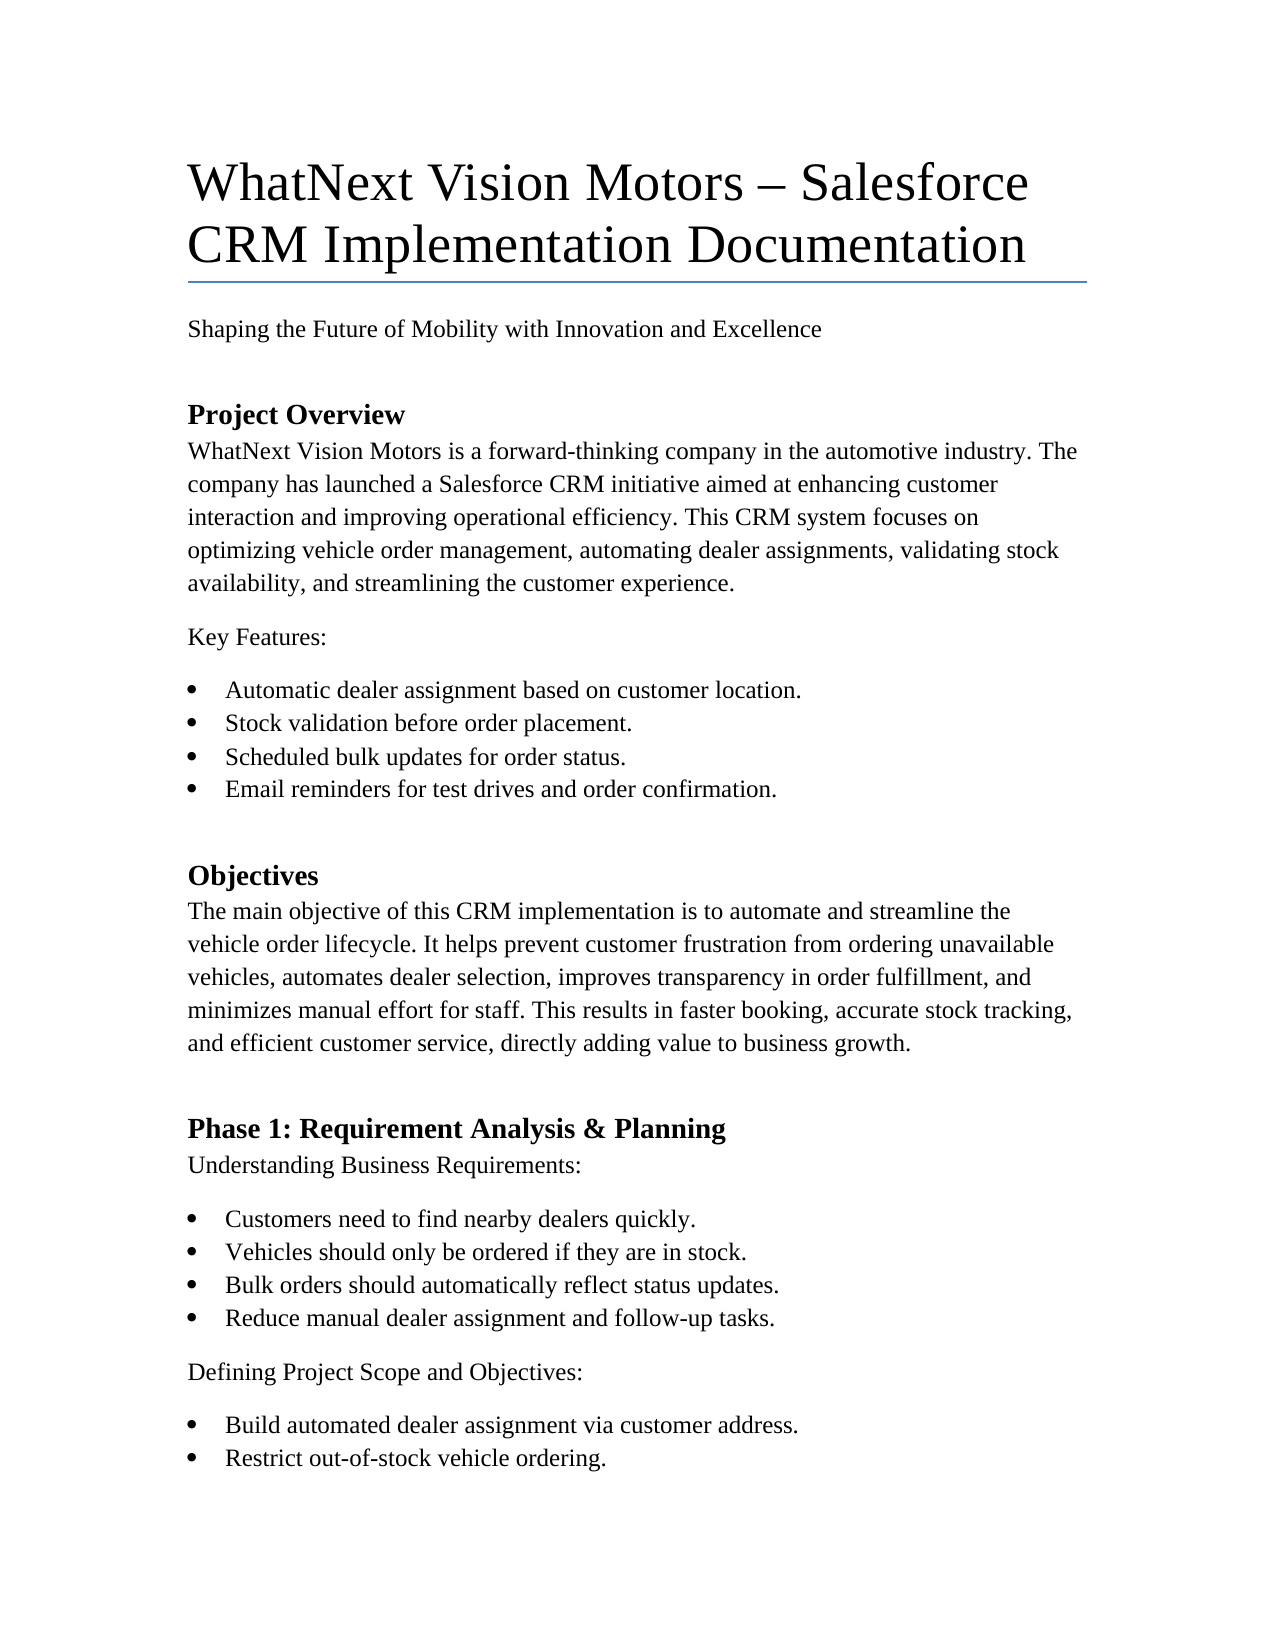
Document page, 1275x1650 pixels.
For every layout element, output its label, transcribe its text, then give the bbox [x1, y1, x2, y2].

text Understanding Business Requirements: [187, 1150, 1087, 1178]
subtitle Project Overview [187, 397, 1087, 431]
list Automatic dealer assignment based on customer location. [187, 676, 1087, 704]
list Scheduled bulk updates for order status. [187, 742, 1087, 770]
list Restrict out-of-stock vehicle ordering. [187, 1443, 1087, 1472]
list Email reminders for test drives and order confirmation. [187, 774, 1087, 803]
text Defining Project Scope and Objectives: [187, 1357, 1087, 1385]
subtitle Objectives [187, 858, 1087, 891]
title WhatNext Vision Motors – Salesforce CRM Implementation Documentation [187, 150, 1087, 283]
subtitle Phase 1: Requirement Analysis & Planning [187, 1111, 1087, 1145]
text The main objective of this CRM implementation is to automate and streamline the vehicle order lifecycle. It helps prevent customer frustration from ordering unavailable vehicles, automates dealer selection, improves transparency in order fulfillment, and minimizes manual effort for staff. This results in faster booking, accurate stock tracking, and efficient customer service, directly adding value to business growth. [187, 896, 1087, 1057]
list Vehicles should only be ordered if they are in stock. [187, 1237, 1087, 1265]
list Bulk orders should automatically reflect status updates. [187, 1270, 1087, 1298]
list Customers need to find nearby dealers quickly. [187, 1204, 1087, 1232]
text Shaping the Future of Mobility with Innovation and Excellence [187, 314, 1087, 343]
text WhatNext Vision Motors is a forward-thinking company in the automotive industry. The company has launched a Salesforce CRM initiative aimed at enhancing customer interaction and improving operational efficiency. This CRM system focuses on optimizing vehicle order management, automating dealer assignments, validating stock availability, and streamlining the customer experience. [187, 436, 1087, 597]
list Build automated dealer assignment via customer address. [187, 1410, 1087, 1439]
text Key Features: [187, 622, 1087, 650]
list Stock validation before order placement. [187, 708, 1087, 737]
list Reduce manual dealer assignment and follow-up tasks. [187, 1303, 1087, 1331]
